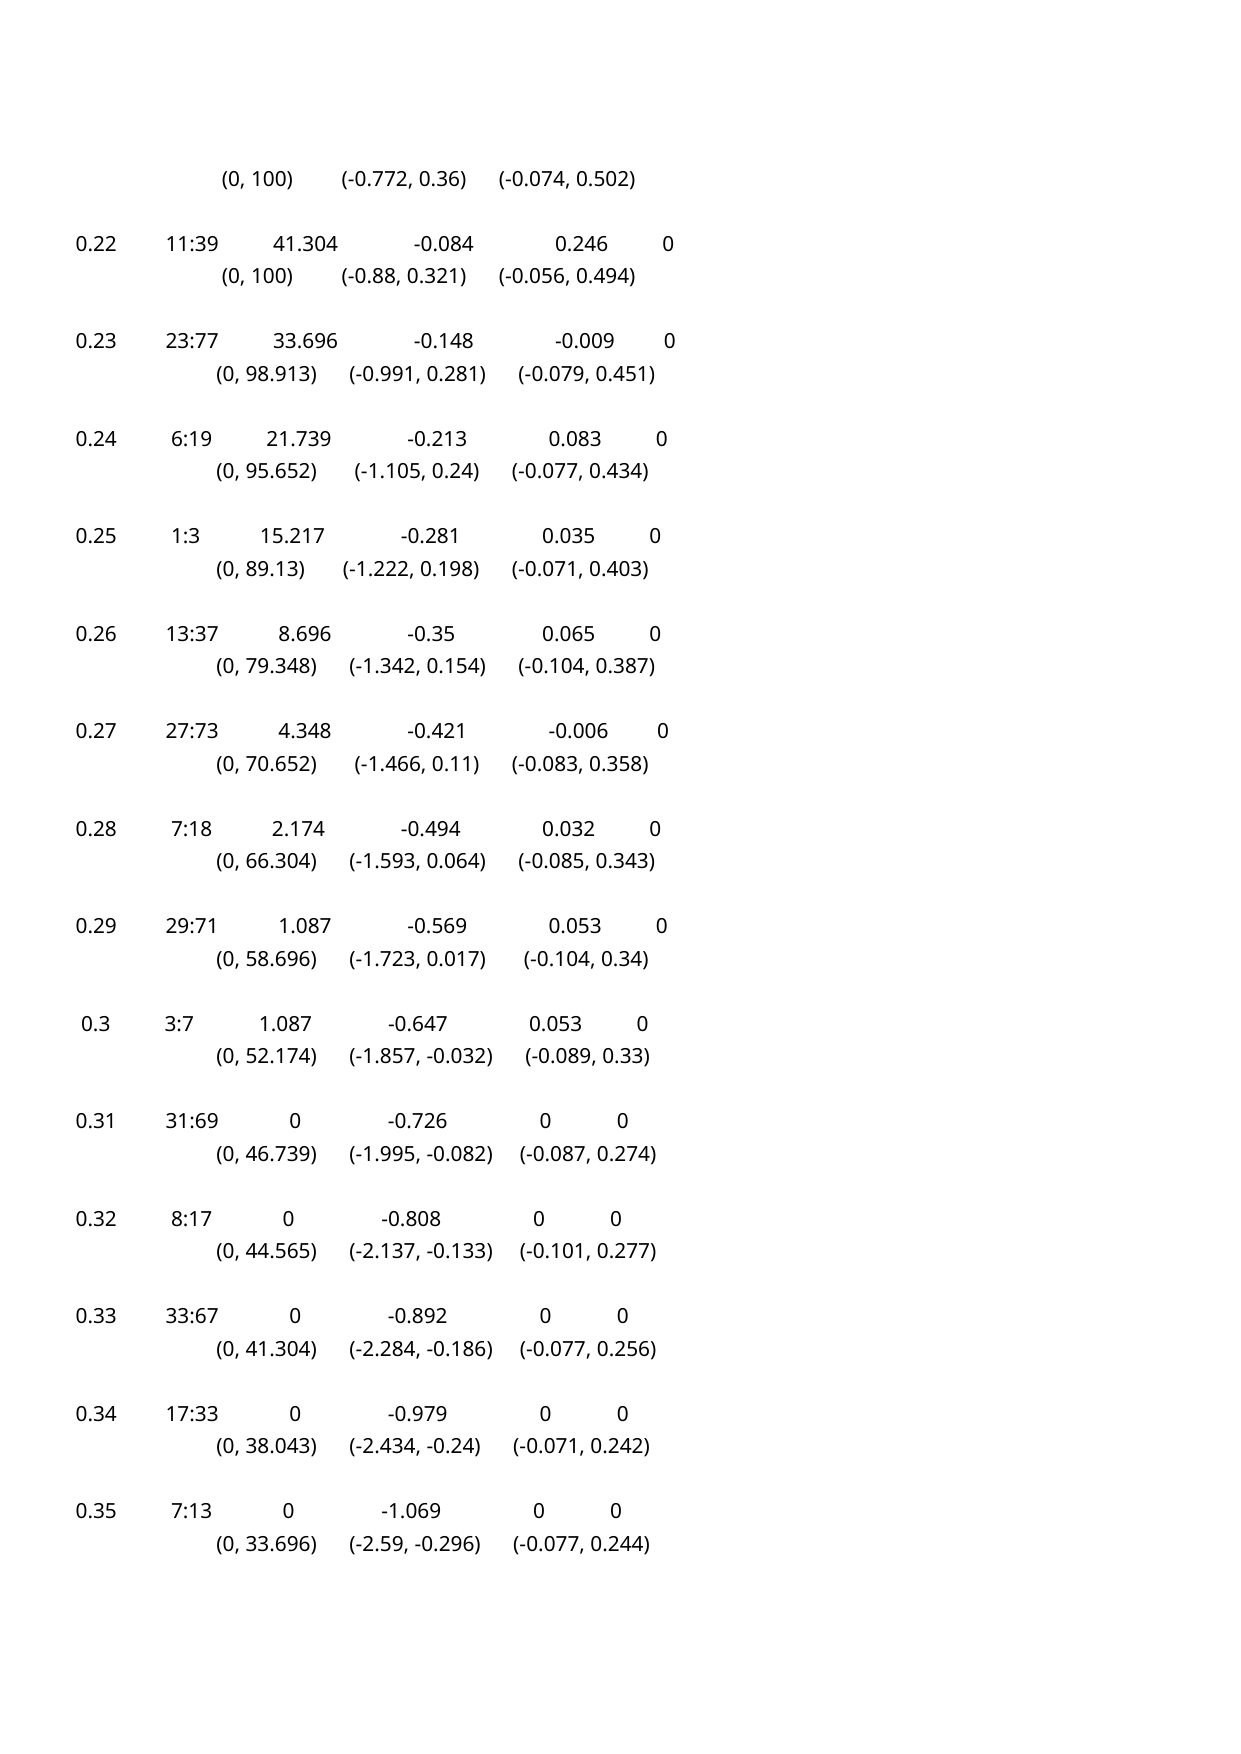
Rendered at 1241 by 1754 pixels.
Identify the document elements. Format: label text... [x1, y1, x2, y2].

text (0, 58.696) (-1.723, 0.017) (-0.104, 0.34) [59, 942, 1181, 974]
text 0.29 29:71 1.087 -0.569 0.053 0 [59, 909, 1181, 942]
text (0, 89.13) (-1.222, 0.198) (-0.071, 0.403) [59, 552, 1181, 584]
text (0, 70.652) (-1.466, 0.11) (-0.083, 0.358) [59, 747, 1181, 779]
text (0, 38.043) (-2.434, -0.24) (-0.071, 0.242) [59, 1429, 1181, 1462]
text 0.22 11:39 41.304 -0.084 0.246 0 [59, 227, 1181, 259]
text 0.3 3:7 1.087 -0.647 0.053 0 [59, 1007, 1181, 1039]
text (0, 100) (-0.88, 0.321) (-0.056, 0.494) [59, 259, 1181, 292]
text 0.33 33:67 0 -0.892 0 0 [59, 1299, 1181, 1332]
text 0.35 7:13 0 -1.069 0 0 [59, 1494, 1181, 1527]
text 0.26 13:37 8.696 -0.35 0.065 0 [59, 617, 1181, 649]
text 0.25 1:3 15.217 -0.281 0.035 0 [59, 519, 1181, 552]
text 0.24 6:19 21.739 -0.213 0.083 0 [59, 422, 1181, 454]
text (0, 41.304) (-2.284, -0.186) (-0.077, 0.256) [59, 1332, 1181, 1364]
text (0, 44.565) (-2.137, -0.133) (-0.101, 0.277) [59, 1234, 1181, 1267]
text 0.28 7:18 2.174 -0.494 0.032 0 [59, 812, 1181, 844]
text (0, 100) (-0.772, 0.36) (-0.074, 0.502) [59, 162, 1181, 194]
text 0.32 8:17 0 -0.808 0 0 [59, 1202, 1181, 1234]
text (0, 33.696) (-2.59, -0.296) (-0.077, 0.244) [59, 1527, 1181, 1559]
text 0.34 17:33 0 -0.979 0 0 [59, 1397, 1181, 1429]
text (0, 79.348) (-1.342, 0.154) (-0.104, 0.387) [59, 649, 1181, 682]
text (0, 95.652) (-1.105, 0.24) (-0.077, 0.434) [59, 454, 1181, 487]
text (0, 98.913) (-0.991, 0.281) (-0.079, 0.451) [59, 357, 1181, 389]
text (0, 66.304) (-1.593, 0.064) (-0.085, 0.343) [59, 844, 1181, 877]
text 0.31 31:69 0 -0.726 0 0 [59, 1104, 1181, 1137]
text (0, 52.174) (-1.857, -0.032) (-0.089, 0.33) [59, 1039, 1181, 1072]
text 0.23 23:77 33.696 -0.148 -0.009 0 [59, 324, 1181, 357]
text 0.27 27:73 4.348 -0.421 -0.006 0 [59, 714, 1181, 747]
text (0, 46.739) (-1.995, -0.082) (-0.087, 0.274) [59, 1137, 1181, 1169]
